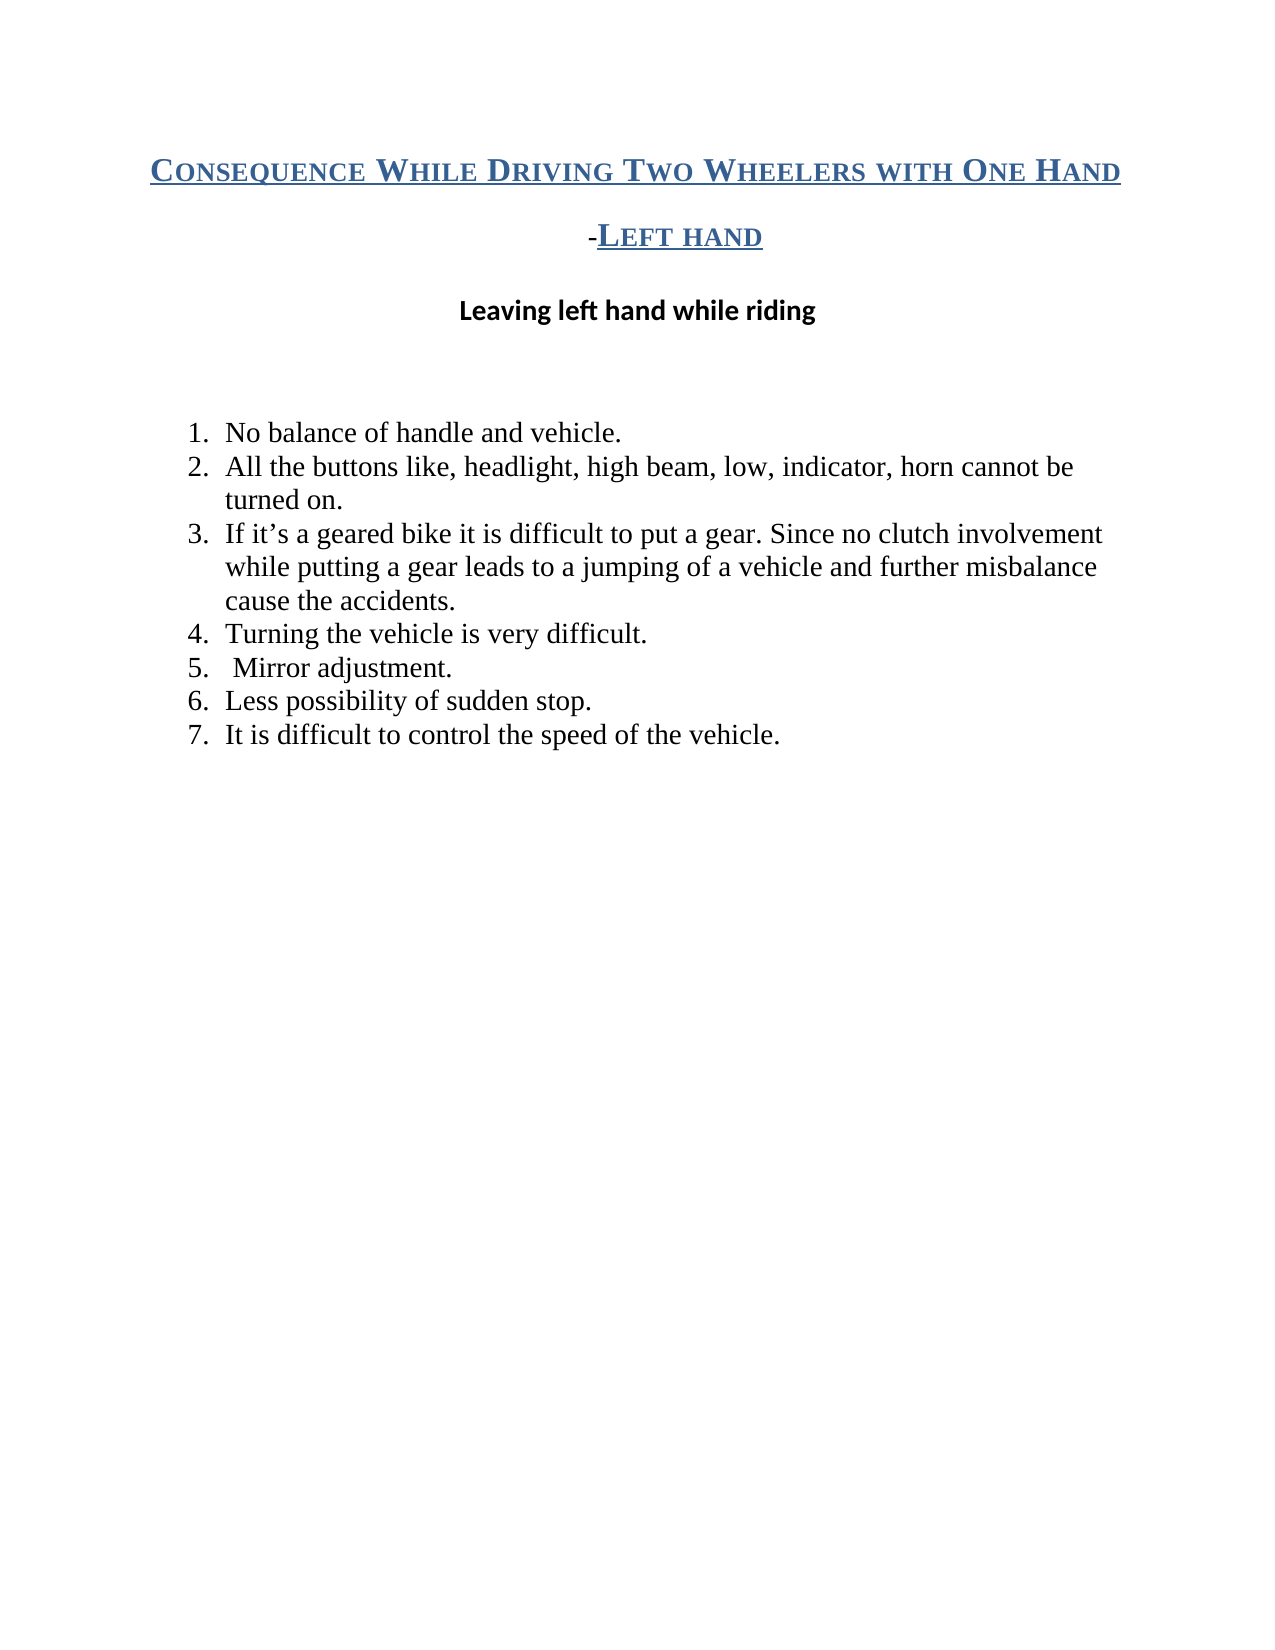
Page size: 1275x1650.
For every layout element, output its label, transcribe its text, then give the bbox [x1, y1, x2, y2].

list All the buttons like, headlight, high beam, low, indicator, horn cannot be turned on. [187, 449, 1125, 516]
list Less possibility of sudden stop. [187, 683, 1125, 717]
list Turning the vehicle is very difficult. [187, 616, 1125, 650]
text Consequence While Driving Two Wheelers with One Hand [150, 150, 1125, 188]
list If it’s a geared bike it is difficult to put a gear. Since no clutch involvement while putting a gear leads to a jumping of a vehicle and further misbalance cause the accidents. [187, 516, 1125, 616]
list -Left hand [225, 215, 1125, 253]
text Leaving left hand while riding [150, 292, 1125, 327]
list Mirror adjustment. [187, 650, 1125, 683]
list No balance of handle and vehicle. [187, 415, 1125, 449]
list It is difficult to control the speed of the vehicle. [187, 717, 1125, 751]
